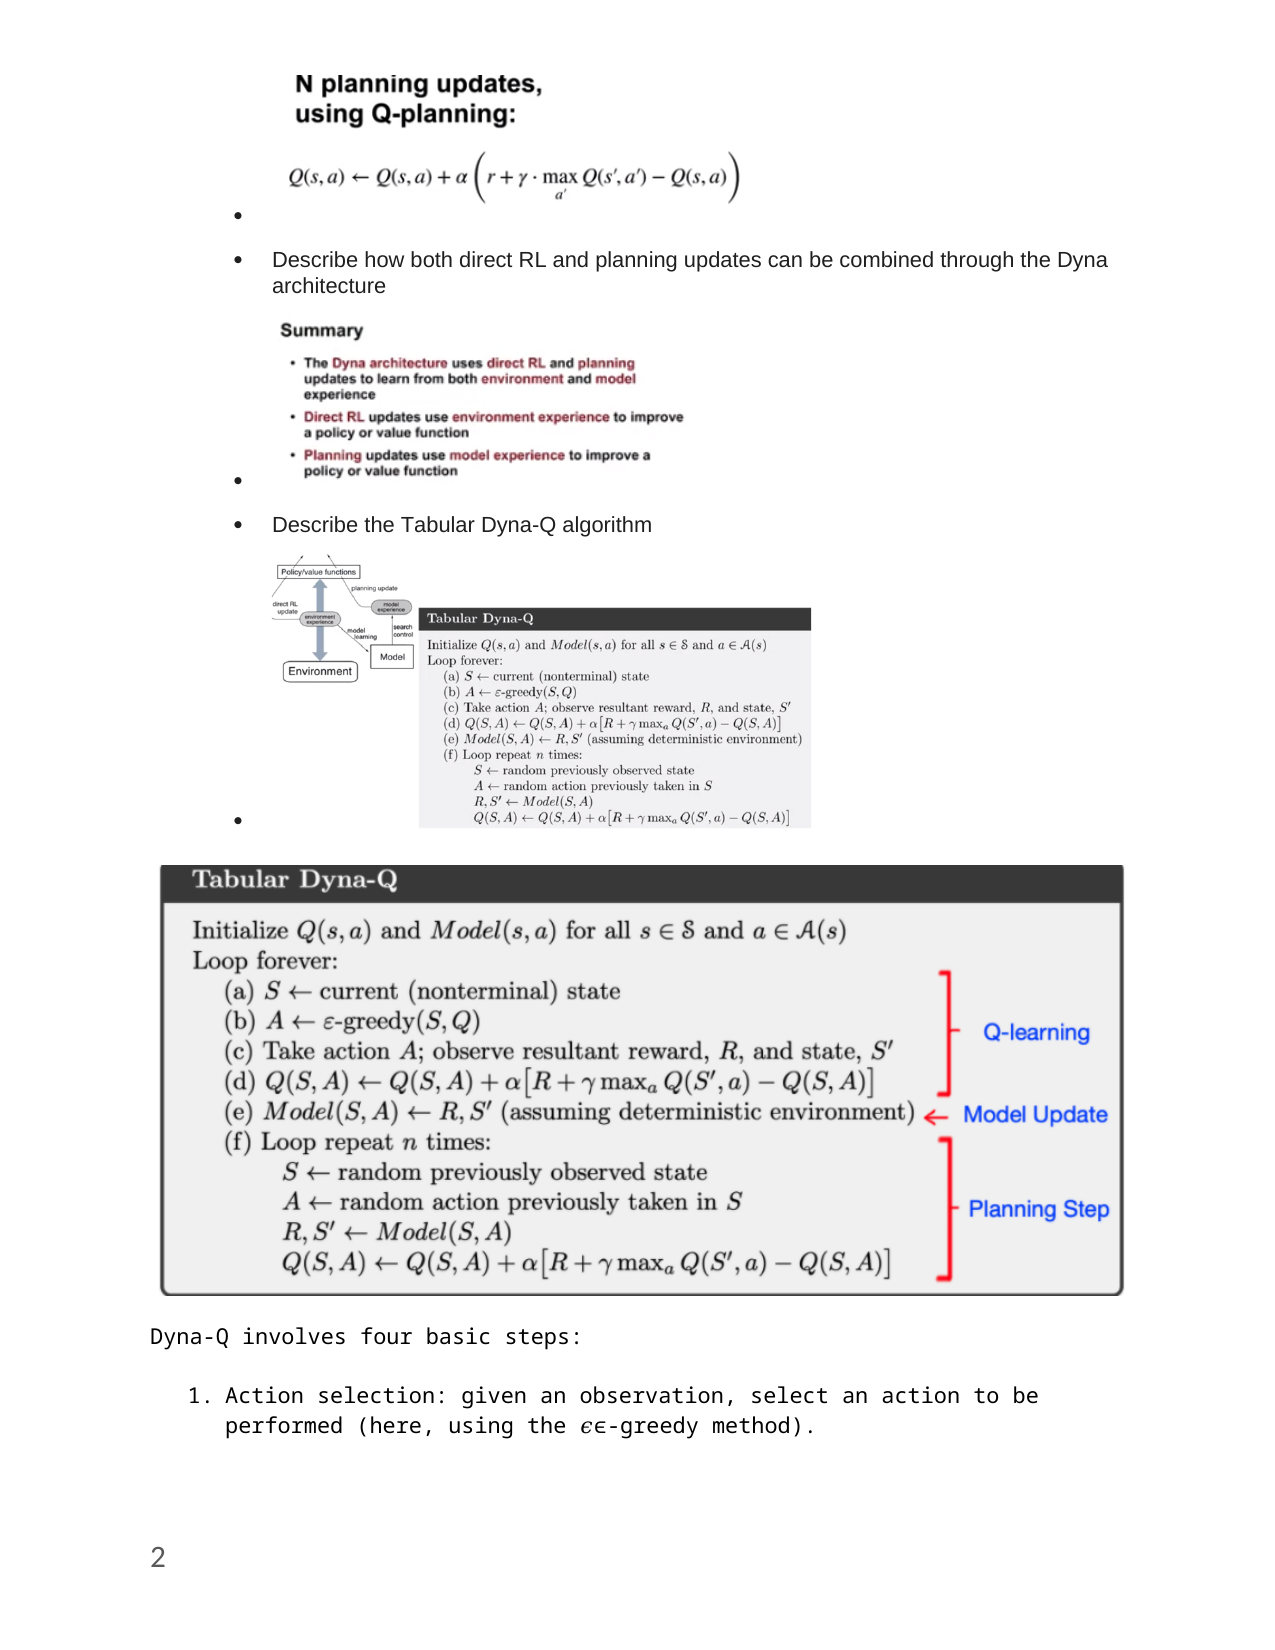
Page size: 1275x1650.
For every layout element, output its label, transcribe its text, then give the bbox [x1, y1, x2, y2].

picture [271, 75, 743, 224]
list Describe how both direct RL and planning updates can be combined through the Dyna architecture [234, 247, 1125, 298]
list Action selection: given an observation, select an action to be performed (here, using the 𝜖ϵ-greedy method). [187, 1380, 1125, 1439]
list Describe the Tabular Dyna-Q algorithm [234, 512, 1125, 538]
picture [271, 313, 695, 489]
text Dyna-Q involves four basic steps: [150, 1321, 1125, 1351]
picture [271, 553, 812, 829]
picture [150, 865, 1125, 1296]
